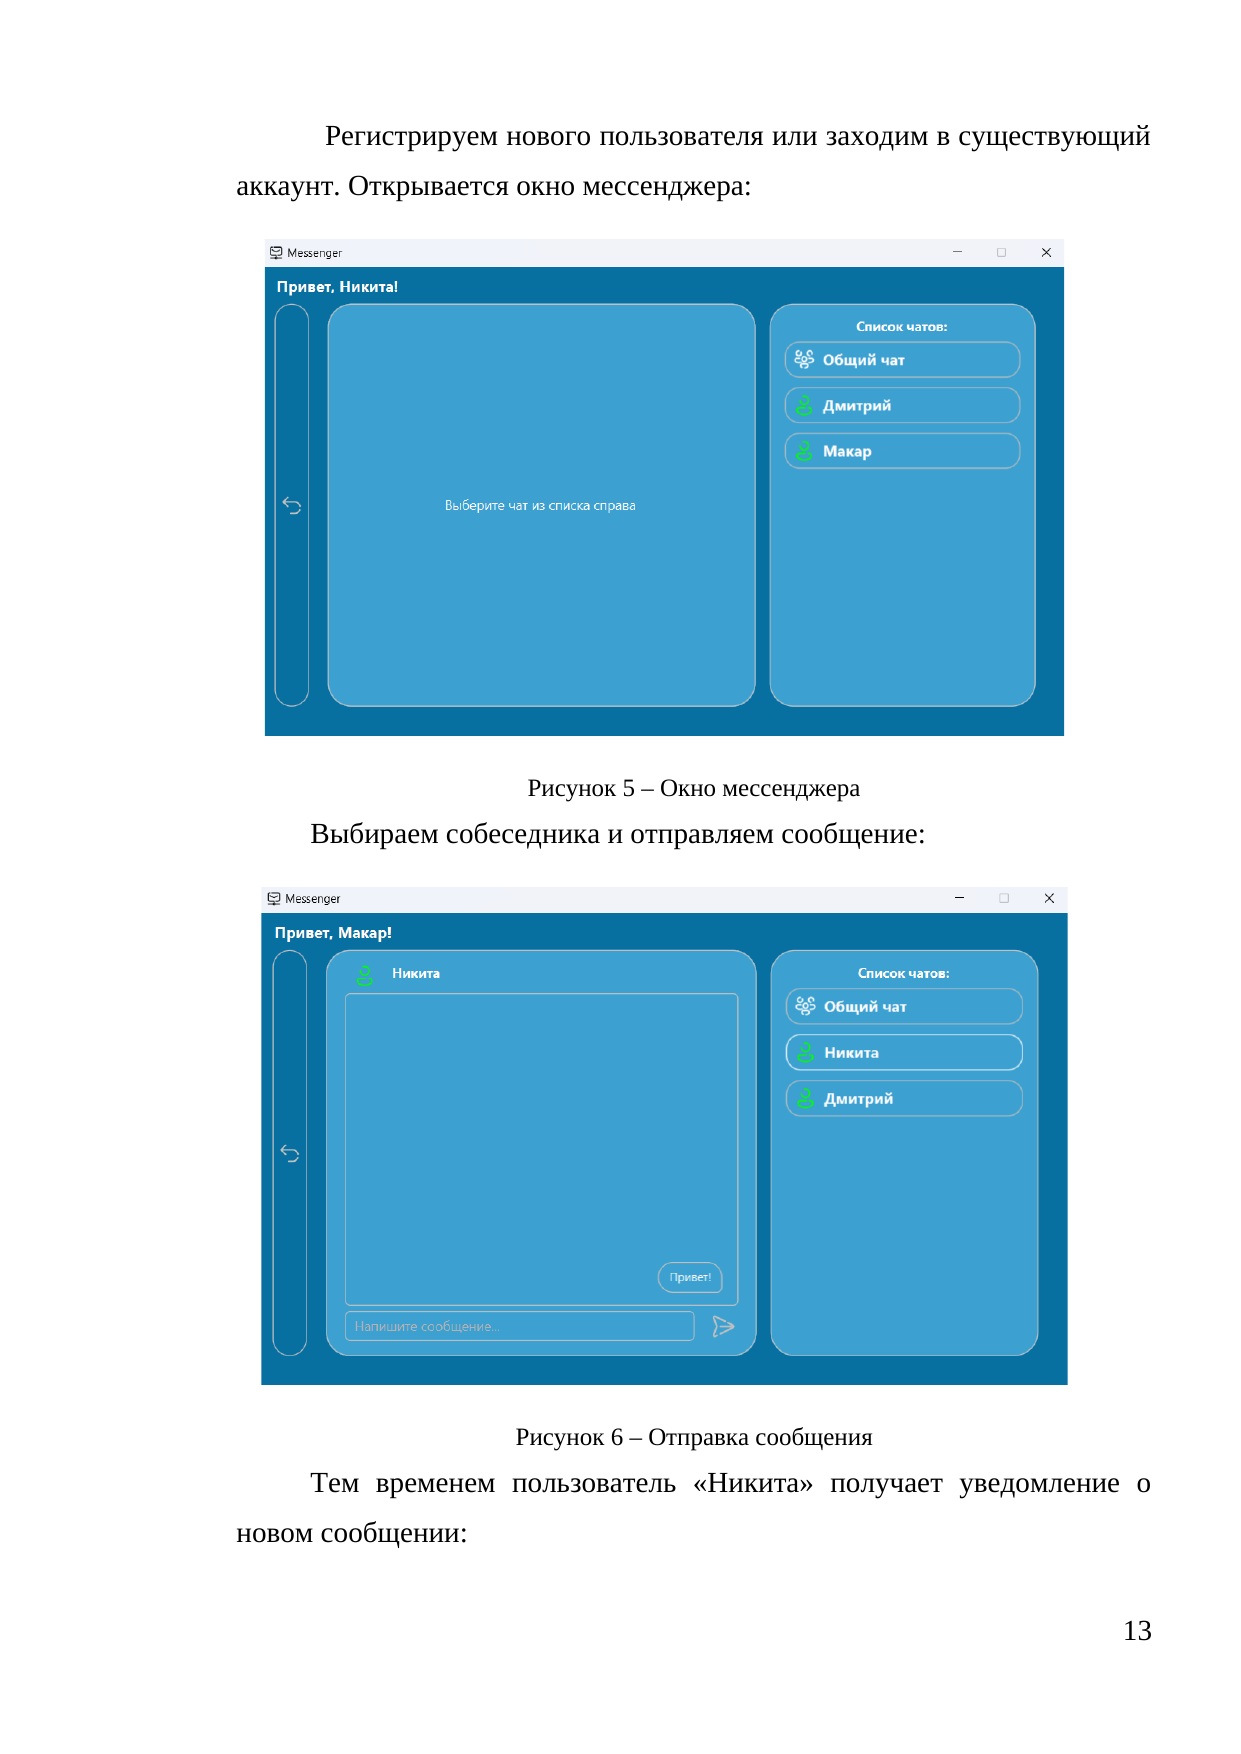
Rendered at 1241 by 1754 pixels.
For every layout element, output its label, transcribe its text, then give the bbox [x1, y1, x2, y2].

text Регистрируем нового пользователя или заходим в существующий аккаунт. Открывается окно мессенджера: [236, 118, 1152, 202]
picture [288, 931, 294, 941]
picture [340, 928, 351, 937]
picture [328, 304, 755, 706]
picture [290, 285, 296, 295]
picture [261, 887, 1068, 912]
picture [299, 285, 306, 291]
picture [264, 239, 1065, 266]
picture [297, 931, 304, 937]
text Рисунок 6 – Отправка сообщения [177, 1422, 1152, 1451]
text Выбираем собеседника и отправляем сообщение: [236, 816, 1152, 850]
picture [771, 950, 1038, 1355]
picture [327, 950, 756, 1355]
text Тем временем пользователь «Никита» получает уведомление о новом сообщении: [236, 1465, 1152, 1549]
picture [770, 304, 1035, 706]
text Рисунок 5 – Окно мессенджера [177, 773, 1152, 802]
